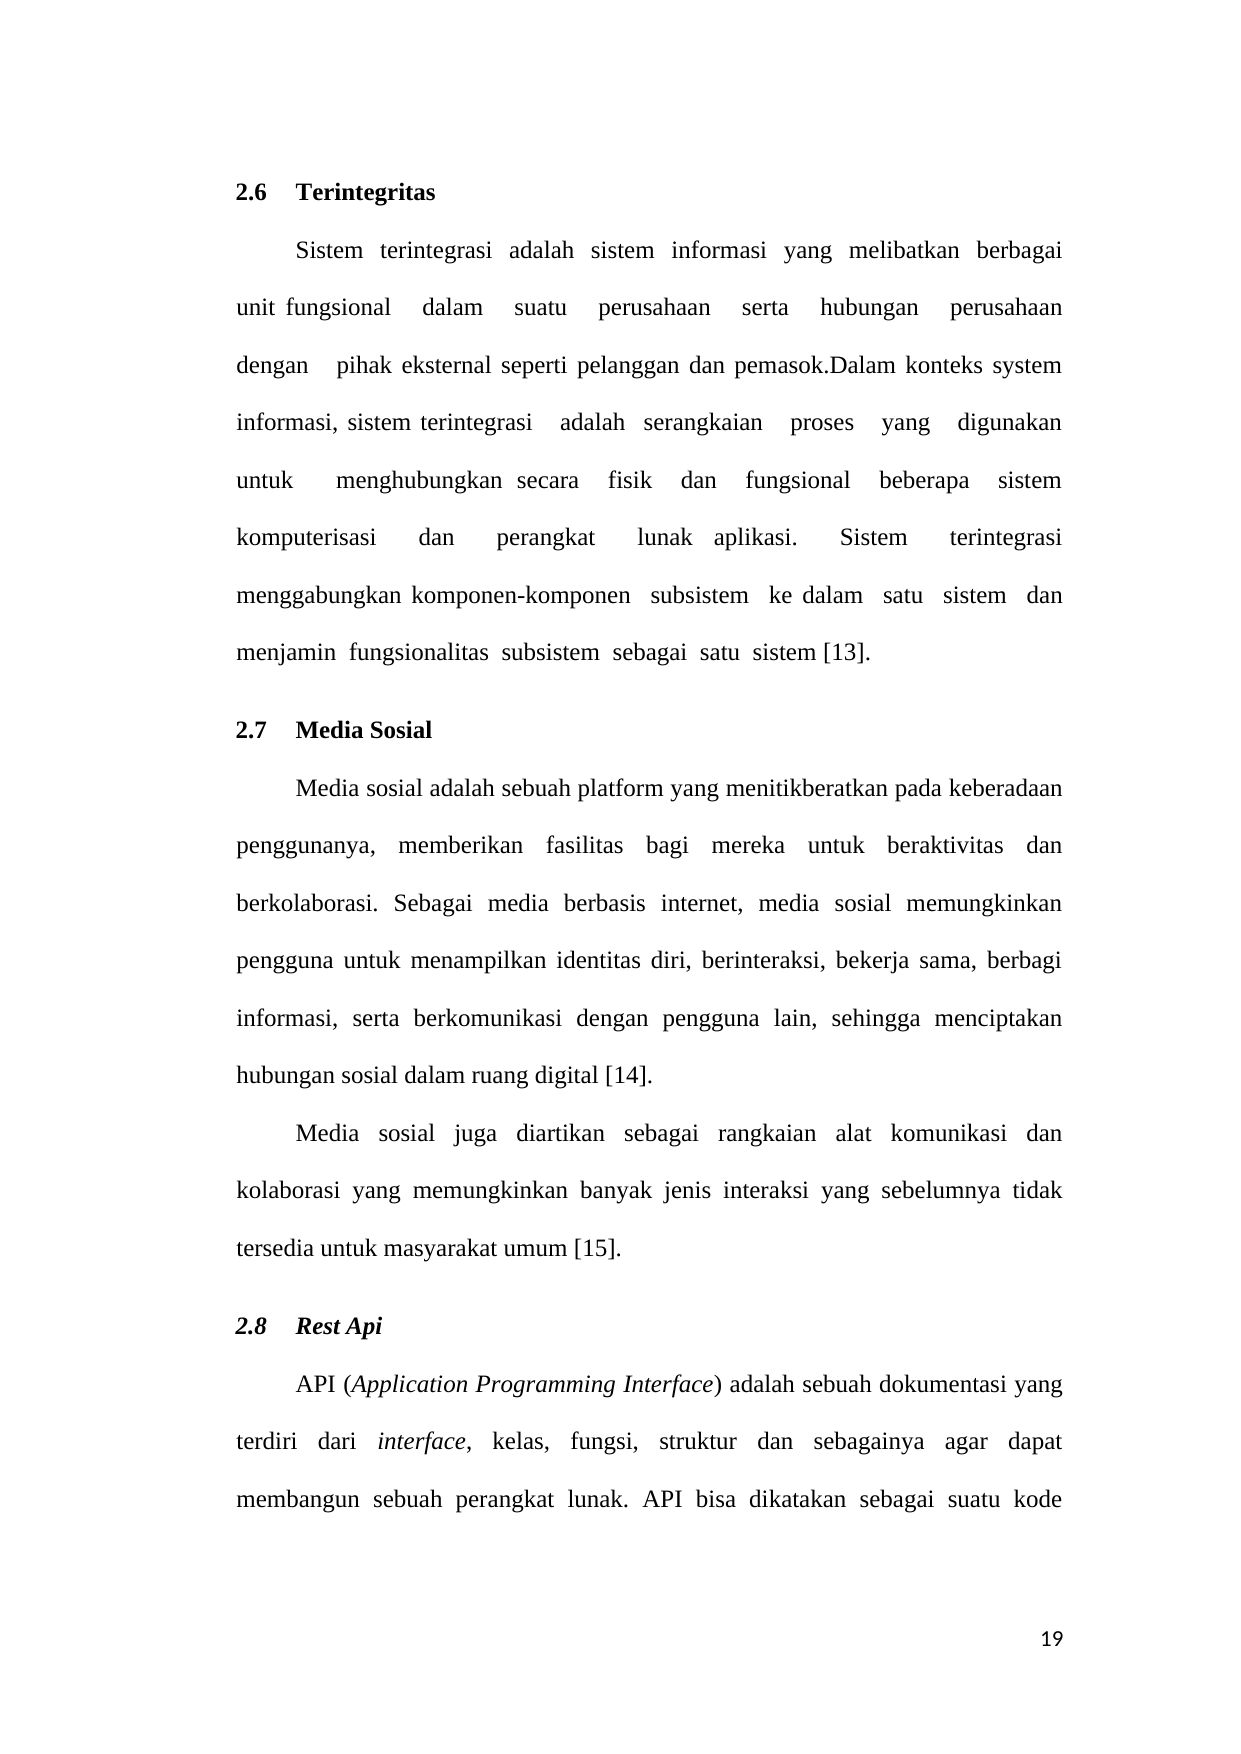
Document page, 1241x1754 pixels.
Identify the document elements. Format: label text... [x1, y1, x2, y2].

subtitle Media Sosial [251, 716, 1063, 744]
subtitle Rest Api [251, 1311, 1063, 1340]
text Media sosial juga diartikan sebagai rangkaian alat komunikasi dan kolaborasi yang memungkinkan banyak jenis interaksi yang sebelumnya tidak tersedia untuk masyarakat umum [15]. [236, 1118, 1063, 1262]
text Sistem terintegrasi adalah sistem informasi yang melibatkan berbagai unit fungsional dalam suatu perusahaan serta hubungan perusahaan dengan pihak eksternal seperti pelanggan dan pemasok.Dalam konteks system informasi, sistem terintegrasi adalah serangkaian proses yang digunakan untuk menghubungkan secara fisik dan fungsional beberapa sistem komputerisasi dan perangkat lunak aplikasi. Sistem terintegrasi menggabungkan komponen-komponen subsistem ke dalam satu sistem dan menjamin fungsionalitas subsistem sebagai satu sistem [13]. [236, 235, 1063, 666]
text Media sosial adalah sebuah platform yang menitikberatkan pada keberadaan penggunanya, memberikan fasilitas bagi mereka untuk beraktivitas dan berkolaborasi. Sebagai media berbasis internet, media sosial memungkinkan pengguna untuk menampilkan identitas diri, berinteraksi, bekerja sama, berbagi informasi, serta berkomunikasi dengan pengguna lain, sehingga menciptakan hubungan sosial dalam ruang digital [14]. [236, 773, 1063, 1089]
subtitle Terintegritas [251, 177, 1063, 206]
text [236, 1369, 1063, 1513]
